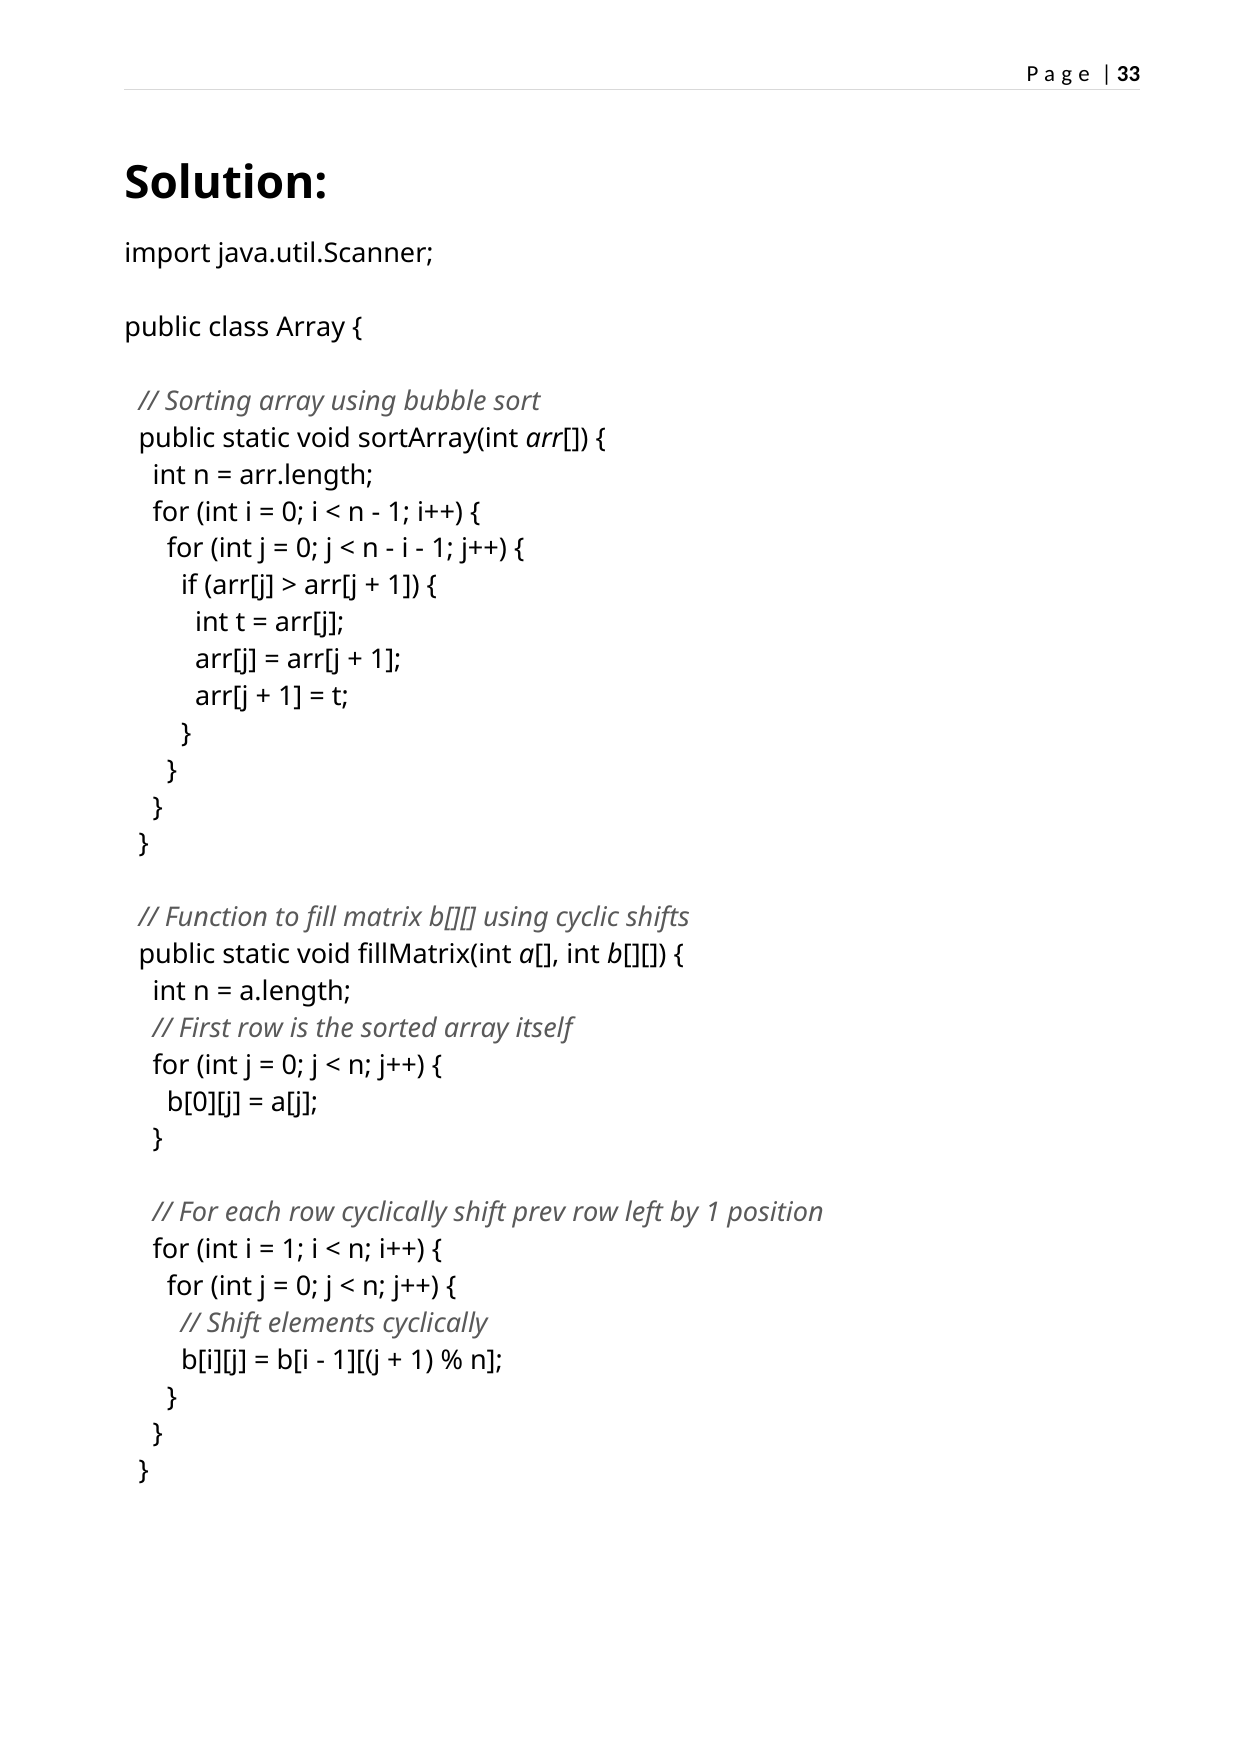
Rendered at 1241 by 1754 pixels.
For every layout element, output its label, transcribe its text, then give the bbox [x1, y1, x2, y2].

text // For each row cyclically shift prev row left by 1 position [124, 1193, 1140, 1229]
text // Function to fill matrix b[][] using cyclic shifts [124, 898, 1140, 934]
text } [124, 713, 1140, 750]
text } [124, 750, 1140, 787]
text } [124, 1414, 1140, 1451]
text } [124, 824, 1140, 861]
text } [124, 1451, 1140, 1488]
text b[i][j] = b[i - 1][(j + 1) % n]; [124, 1340, 1140, 1377]
text int n = a.length; [124, 971, 1140, 1008]
text for (int j = 0; j < n - i - 1; j++) { [124, 529, 1140, 566]
text import java.util.Scanner; [124, 234, 1140, 271]
text for (int j = 0; j < n; j++) { [124, 1045, 1140, 1082]
text int t = arr[j]; [124, 603, 1140, 639]
text // Shift elements cyclically [124, 1303, 1140, 1340]
text int n = arr.length; [124, 455, 1140, 492]
text Solution: [124, 150, 1140, 212]
text public static void fillMatrix(int a[], int b[][]) { [124, 934, 1140, 971]
text } [124, 1119, 1140, 1156]
text // First row is the sorted array itself [124, 1008, 1140, 1045]
text // Sorting array using bubble sort [124, 381, 1140, 418]
text for (int i = 1; i < n; i++) { [124, 1229, 1140, 1266]
text if (arr[j] > arr[j + 1]) { [124, 566, 1140, 603]
text b[0][j] = a[j]; [124, 1082, 1140, 1119]
text arr[j] = arr[j + 1]; [124, 639, 1140, 676]
text } [124, 787, 1140, 824]
text public static void sortArray(int arr[]) { [124, 418, 1140, 455]
text for (int j = 0; j < n; j++) { [124, 1266, 1140, 1303]
text } [124, 1377, 1140, 1414]
text for (int i = 0; i < n - 1; i++) { [124, 492, 1140, 529]
text arr[j + 1] = t; [124, 676, 1140, 713]
text public class Array { [124, 308, 1140, 344]
